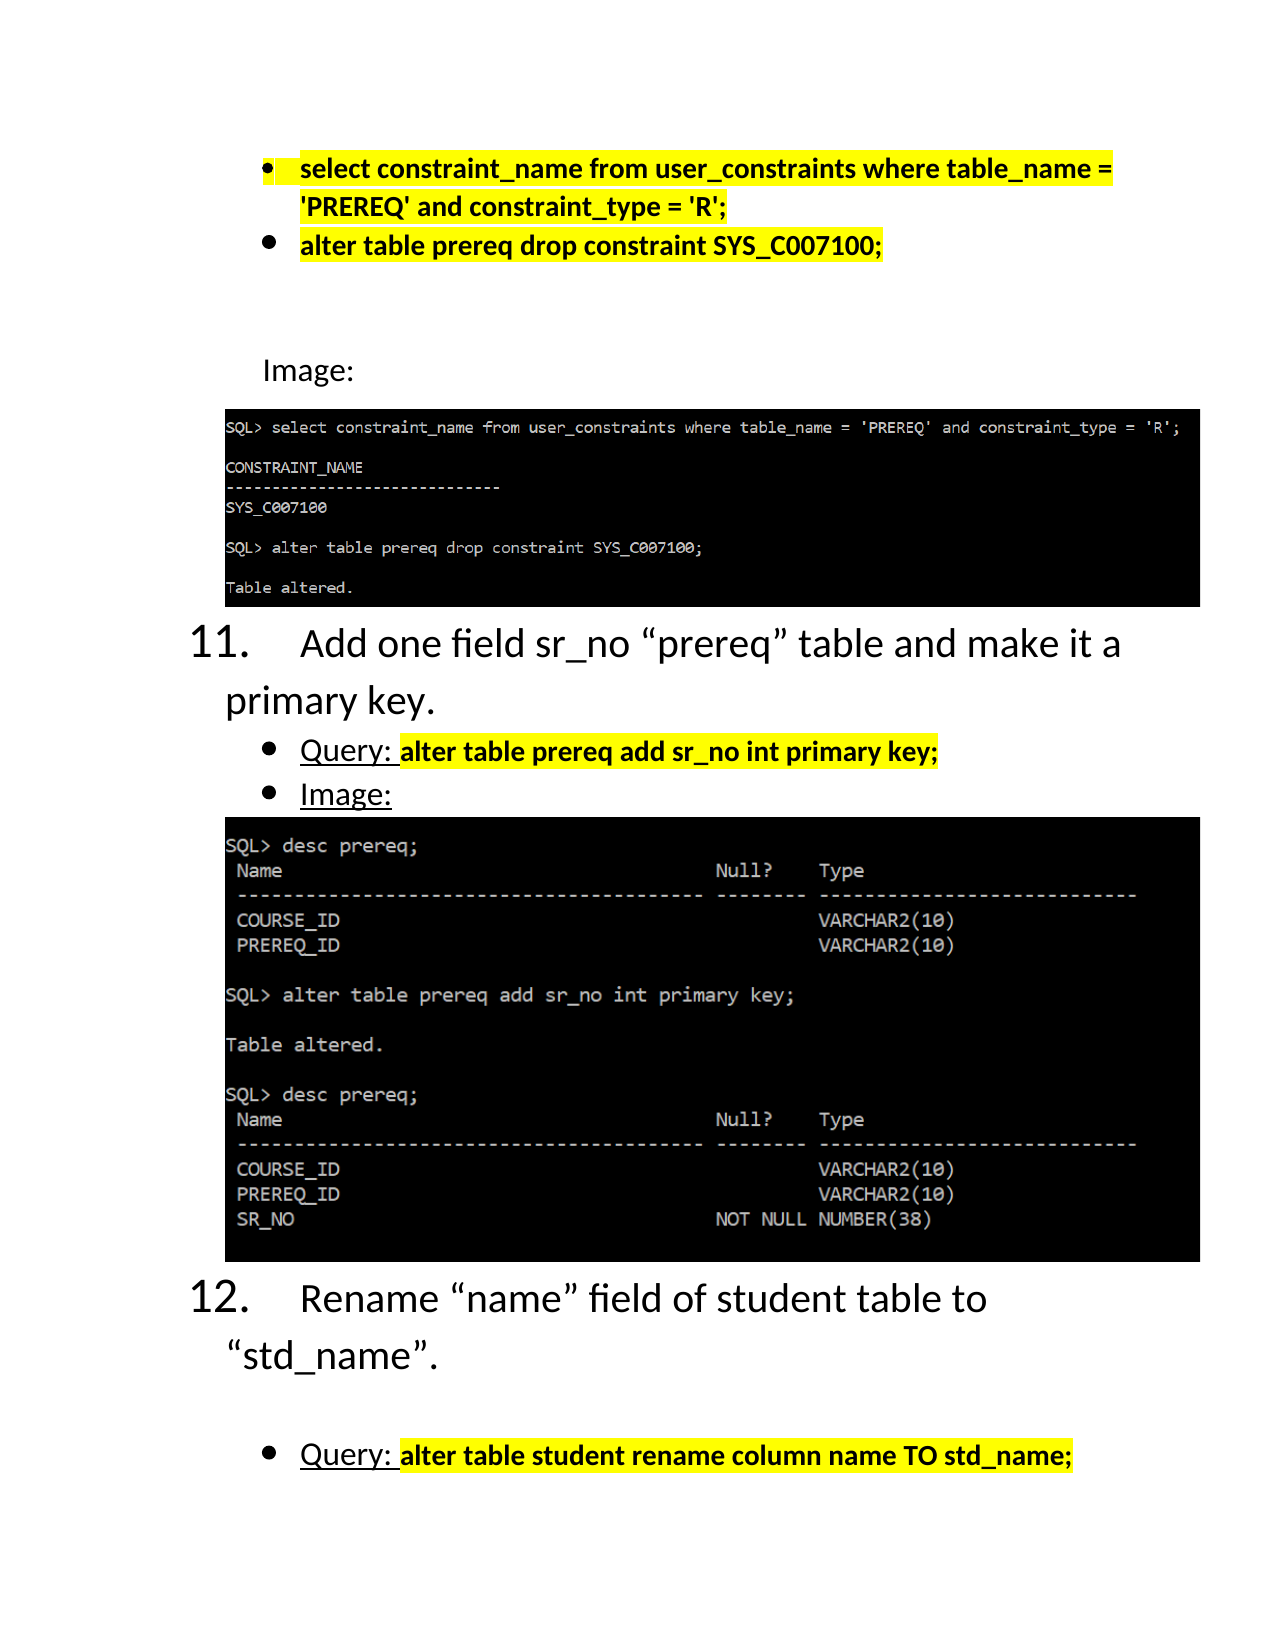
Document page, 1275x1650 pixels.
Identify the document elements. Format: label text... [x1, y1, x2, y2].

list Image: [262, 773, 1125, 814]
picture [225, 409, 1200, 607]
list Add one field sr_no “prereq” table and make it a primary key. [187, 609, 1125, 725]
picture [225, 817, 1200, 1262]
list select constraint_name from user_constraints where table_name = 'PREREQ' and constraint_type = 'R'; [262, 150, 1125, 224]
text Image: [262, 349, 1125, 389]
list alter table prereq drop constraint SYS_C007100; [262, 227, 1125, 263]
list Query: alter table prereq add sr_no int primary key; [262, 729, 1125, 770]
list Query: alter table student rename column name TO std_name; [262, 1433, 1125, 1474]
list Rename “name” field of student table to “std_name”. [187, 1264, 1125, 1380]
